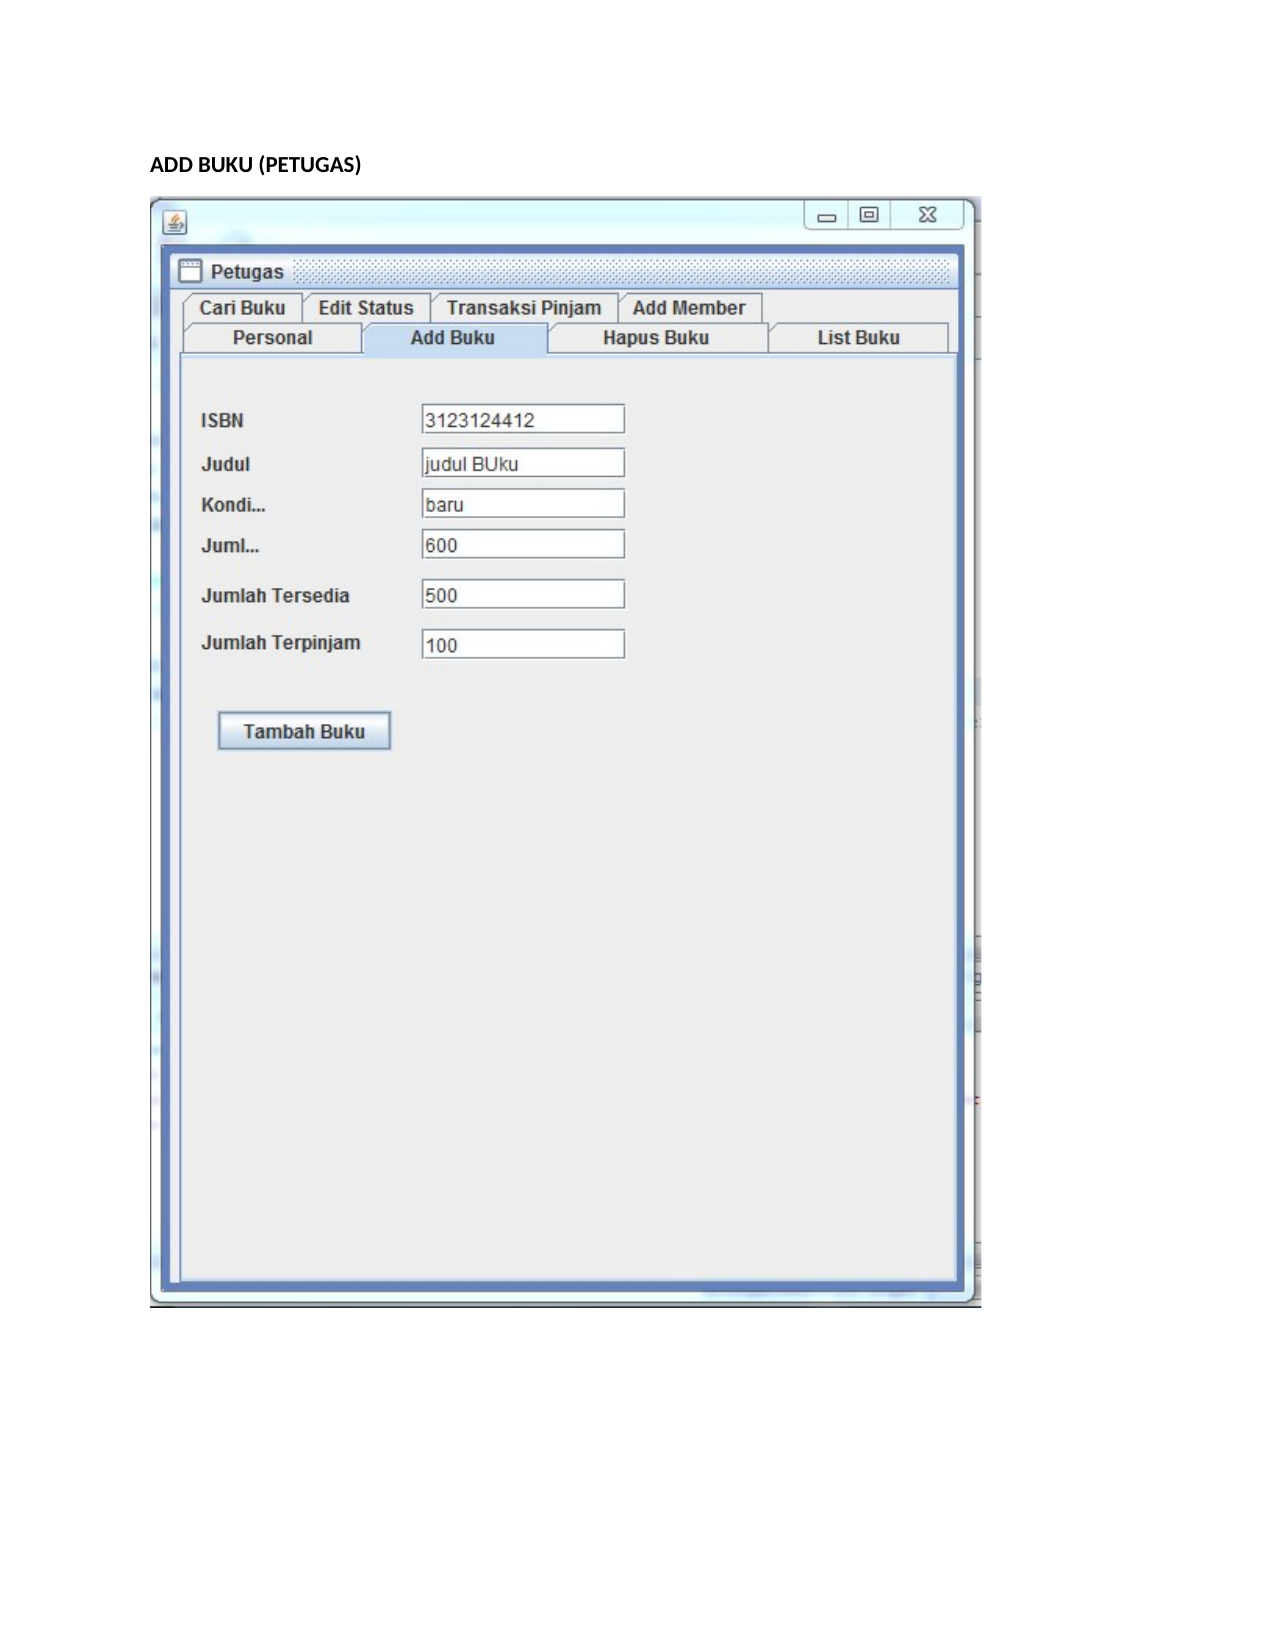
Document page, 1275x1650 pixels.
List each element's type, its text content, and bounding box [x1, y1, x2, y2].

text ADD BUKU (PETUGAS) [150, 150, 1125, 178]
picture [150, 196, 982, 1308]
